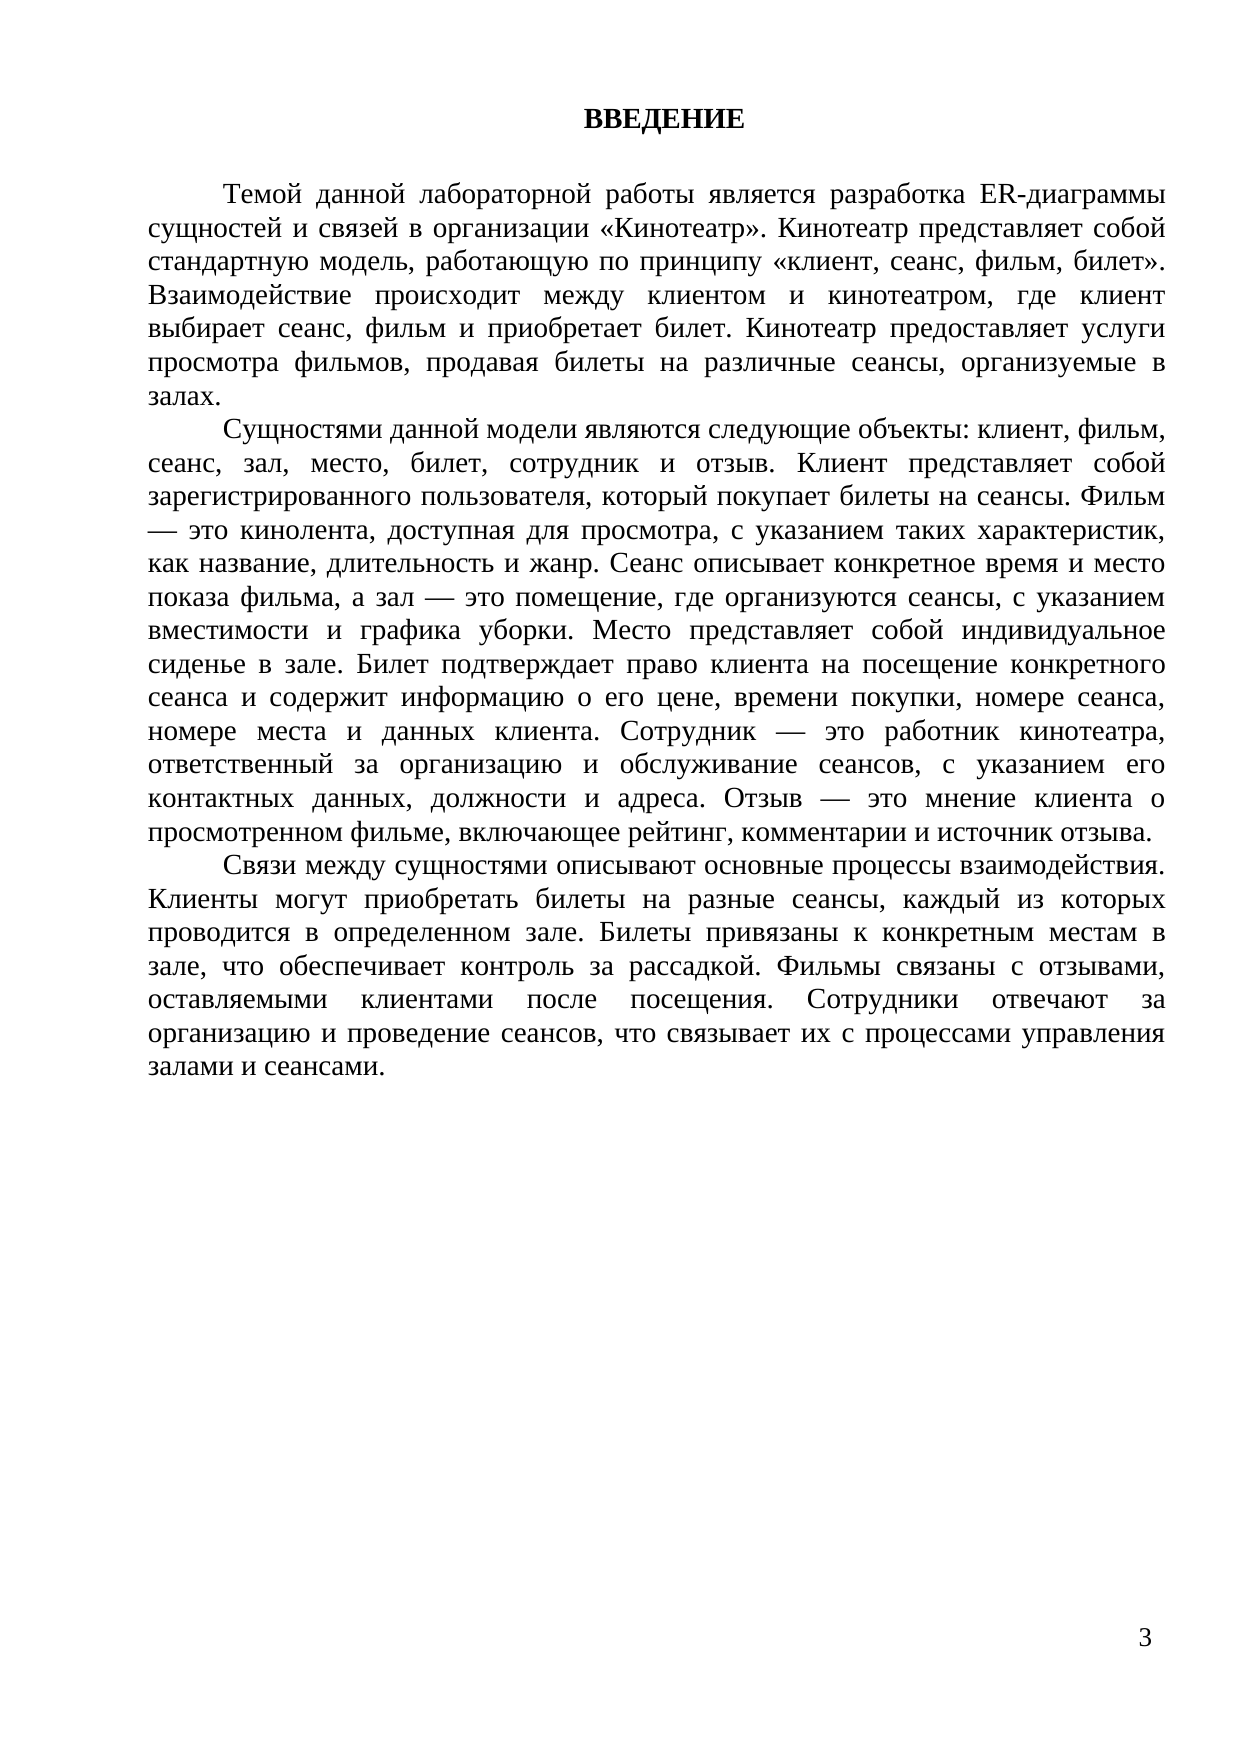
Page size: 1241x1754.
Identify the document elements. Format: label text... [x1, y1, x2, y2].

text Темой данной лабораторной работы является разработка ER-диаграммы сущностей и связей в организации «Кинотеатр». Кинотеатр представляет собой стандартную модель, работающую по принципу «клиент, сеанс, фильм, билет». Взаимодействие происходит между клиентом и кинотеатром, где клиент выбирает сеанс, фильм и приобретает билет. Кинотеатр предоставляет услуги просмотра фильмов, продавая билеты на различные сеансы, организуемые в залах. [148, 176, 1166, 411]
subtitle ВВЕДЕНИЕ [163, 102, 1166, 135]
text Сущностями данной модели являются следующие объекты: клиент, фильм, сеанс, зал, место, билет, сотрудник и отзыв. Клиент представляет собой зарегистрированного пользователя, который покупает билеты на сеансы. Фильм — это кинолента, доступная для просмотра, с указанием таких характеристик, как название, длительность и жанр. Сеанс описывает конкретное время и место показа фильма, а зал — это помещение, где организуются сеансы, с указанием вместимости и графика уборки. Место представляет собой индивидуальное сиденье в зале. Билет подтверждает право клиента на посещение конкретного сеанса и содержит информацию о его цене, времени покупки, номере сеанса, номере места и данных клиента. Сотрудник — это работник кинотеатра, ответственный за организацию и обслуживание сеансов, с указанием его контактных данных, должности и адреса. Отзыв — это мнение клиента о просмотренном фильме, включающее рейтинг, комментарии и источник отзыва. [148, 411, 1166, 847]
text Связи между сущностями описывают основные процессы взаимодействия. Клиенты могут приобретать билеты на разные сеансы, каждый из которых проводится в определенном зале. Билеты привязаны к конкретным местам в зале, что обеспечивает контроль за рассадкой. Фильмы связаны с отзывами, оставляемыми клиентами после посещения. Сотрудники отвечают за организацию и проведение сеансов, что связывает их с процессами управления залами и сеансами. [148, 847, 1166, 1082]
